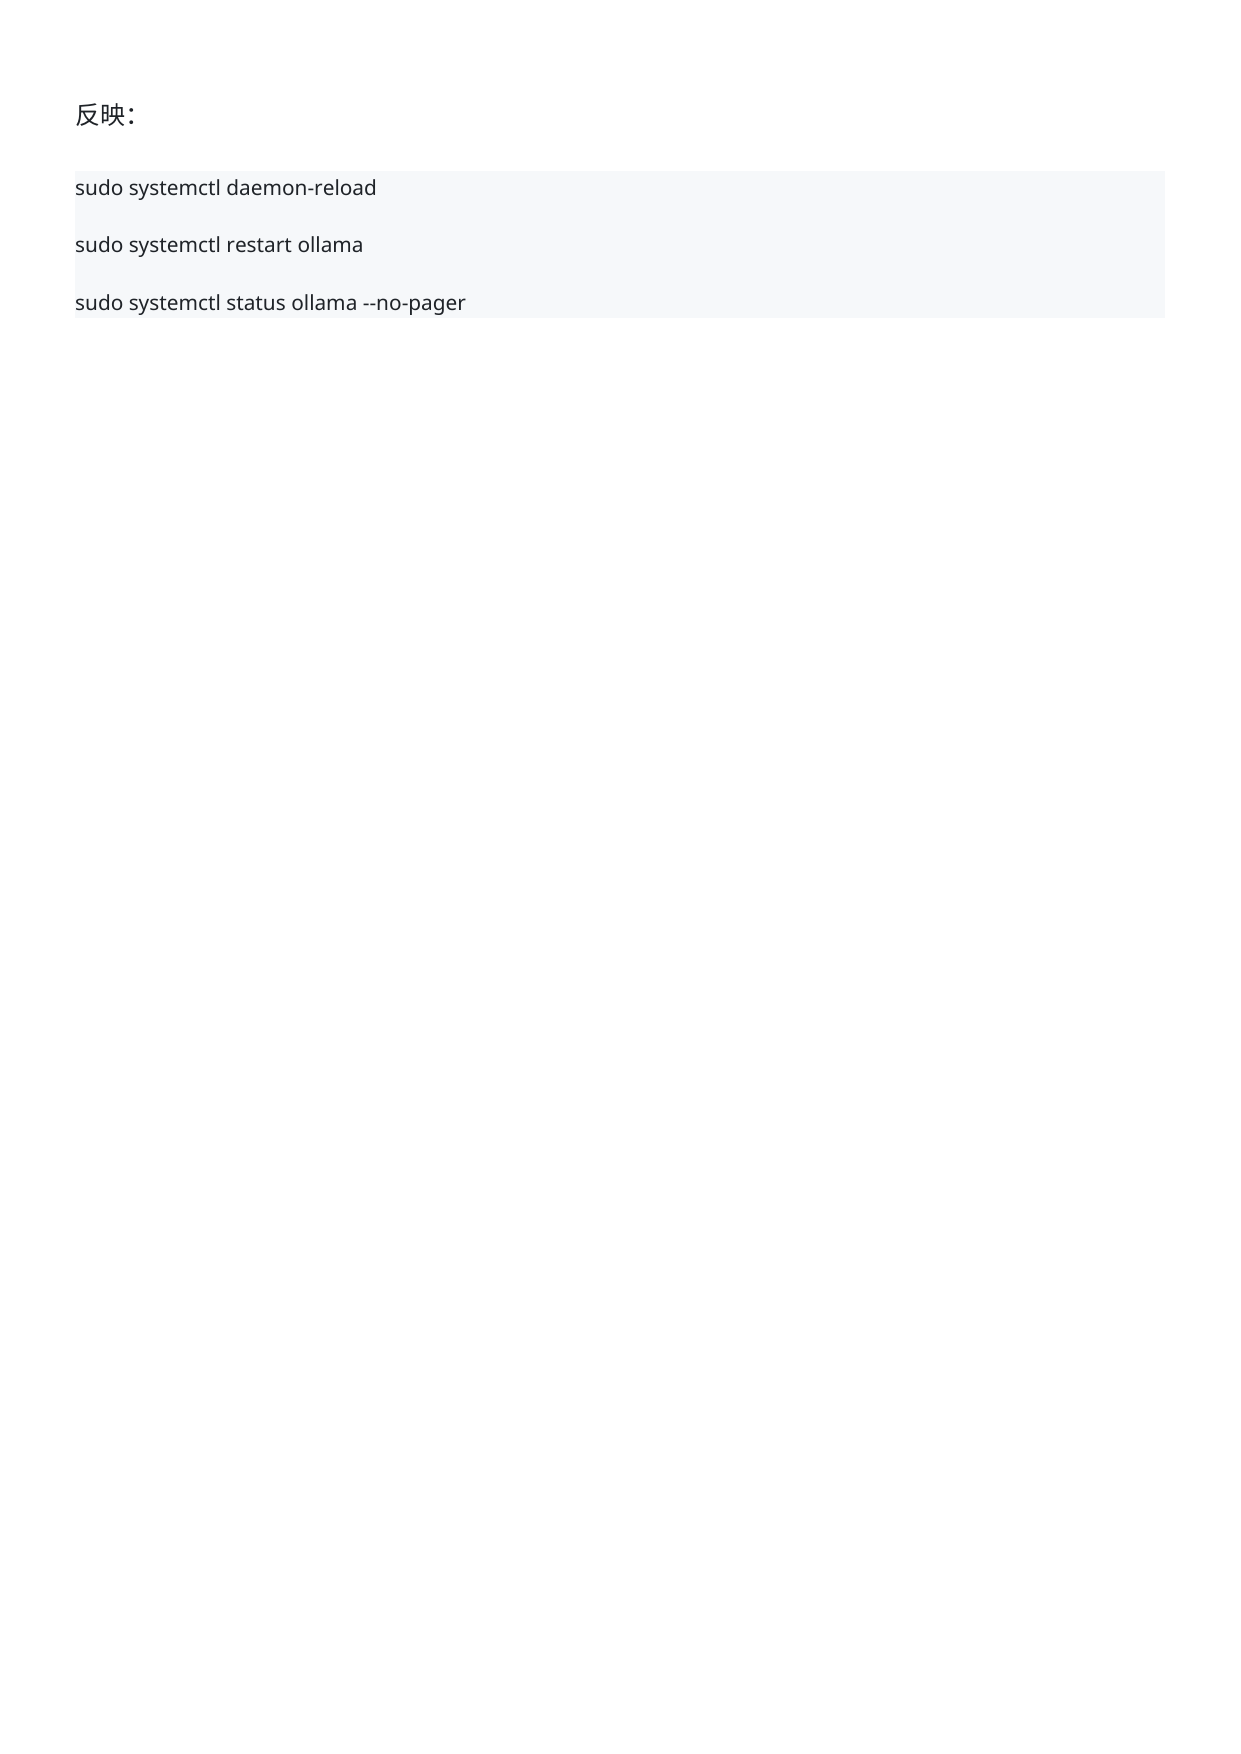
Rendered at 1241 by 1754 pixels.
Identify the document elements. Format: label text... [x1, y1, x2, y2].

text sudo systemctl status ollama --no-pager [75, 286, 1165, 318]
text sudo systemctl restart ollama [75, 228, 1165, 261]
text sudo systemctl daemon-reload [75, 171, 1165, 203]
text 反映： [75, 81, 1165, 146]
